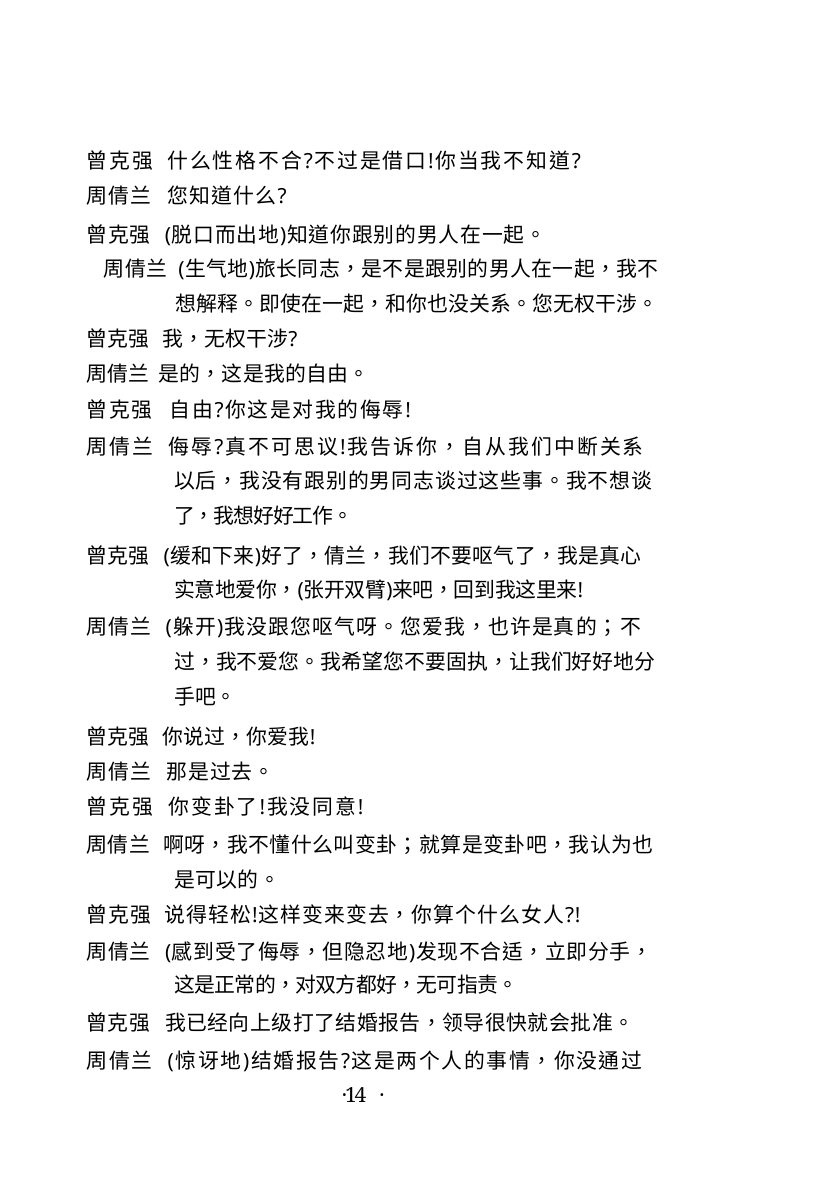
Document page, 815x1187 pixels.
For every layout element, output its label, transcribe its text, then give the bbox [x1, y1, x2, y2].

text 曾克强 你变卦了!我没同意! [86, 794, 692, 820]
text 周倩兰 是的，这是我的自由。 [86, 361, 692, 387]
text 曾克强 自由?你这是对我的侮辱! [86, 396, 692, 422]
text 周倩兰 (躲开)我没跟您呕气呀。您爱我，也许是真的；不 过，我不爱您。我希望您不要固执，让我们好好地分 手吧。 [86, 612, 656, 710]
text 曾克强 我，无权干涉? [86, 326, 692, 352]
text 周倩兰 侮辱?真不可思议!我告诉你，自从我们中断关系 以后，我没有跟别的男同志谈过这些事。我不想谈 了，我想好好工作。 [86, 432, 657, 529]
text 曾克强 我已经向上级打了结婚报告，领导很快就会批准。 [86, 1009, 692, 1035]
text 周倩兰 啊呀，我不懂什么叫变卦；就算是变卦吧，我认为也 是可以的。 [86, 830, 659, 893]
text 周倩兰 (感到受了侮辱，但隐忍地)发现不合适，立即分手， 这是正常的，对双方都好，无可指责。 [86, 937, 666, 999]
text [86, 1046, 658, 1074]
text 曾克强 什么性格不合?不过是借口!你当我不知道? 周倩兰 您知道什么? [86, 147, 595, 209]
text 曾克强 你说过，你爱我! 周倩兰 那是过去。 [86, 722, 325, 786]
text 周倩兰 (生气地)旅长同志，是不是跟别的男人在一起，我不 想解释。即使在一起，和你也没关系。您无权干涉。 [86, 254, 658, 317]
text 曾克强 (缓和下来)好了，倩兰，我们不要呕气了，我是真心 实意地爱你，(张开双臂)来吧，回到我这里来! [86, 542, 655, 604]
text 曾克强 (脱口而出地)知道你跟别的男人在一起。 [86, 220, 692, 247]
text 曾克强 说得轻松!这样变来变去，你算个什么女人?! [86, 901, 692, 927]
